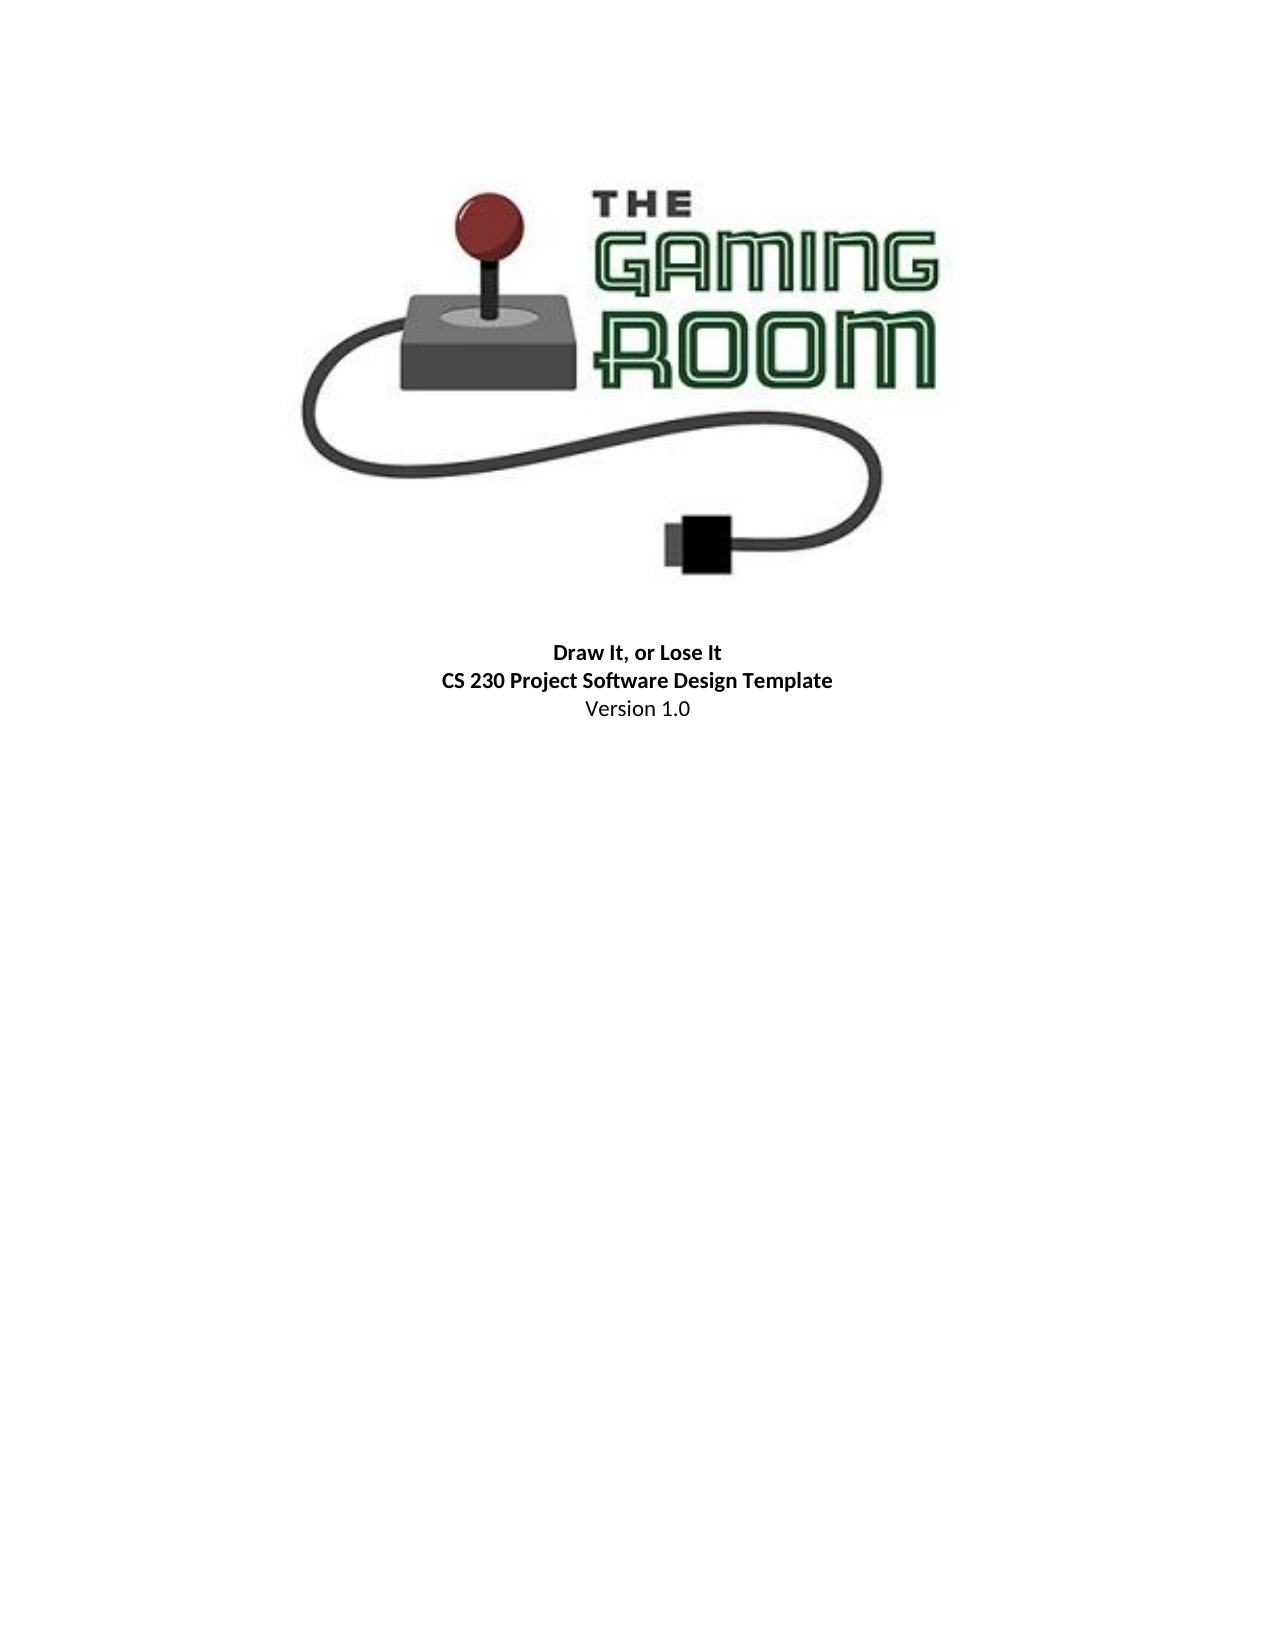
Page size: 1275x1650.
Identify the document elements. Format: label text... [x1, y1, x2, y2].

picture [220, 150, 1055, 611]
subtitle Draw It, or Lose It [150, 638, 1125, 666]
subtitle CS 230 Project Software Design Template [150, 666, 1125, 694]
text Version 1.0 [150, 694, 1125, 722]
